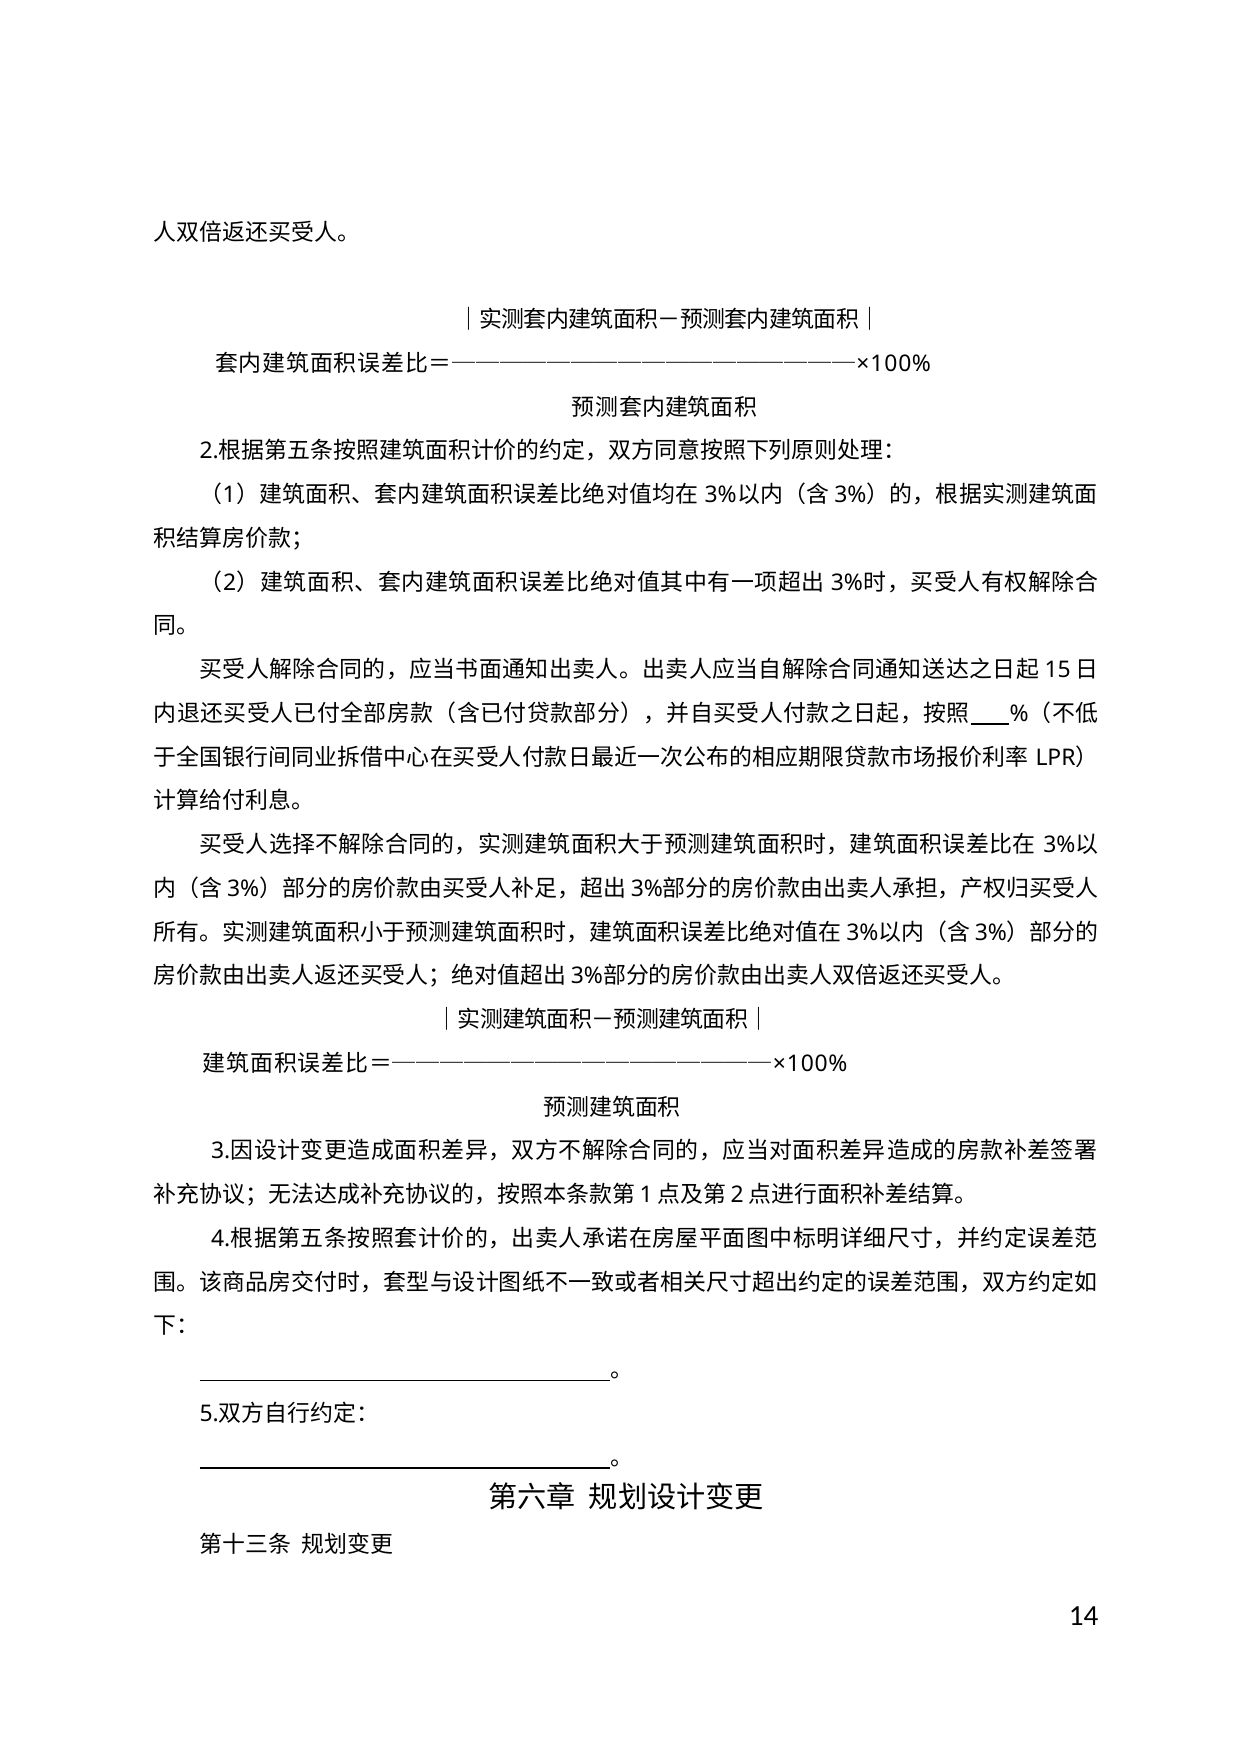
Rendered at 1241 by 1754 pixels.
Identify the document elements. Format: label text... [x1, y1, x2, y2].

text （1）建筑面积、套内建筑面积误差比绝对值均在3%以内（含3%）的，根据实测建筑面积结算房价款； [153, 466, 1098, 553]
text 。 [153, 1428, 1098, 1472]
text 买受人选择不解除合同的，实测建筑面积大于预测建筑面积时，建筑面积误差比在3%以内（含3%）部分的房价款由买受人补足，超出3%部分的房价款由出卖人承担，产权归买受人所有。实测建筑面积小于预测建筑面积时，建筑面积误差比绝对值在3%以内（含3%）部分的房价款由出卖人返还买受人；绝对值超出3%部分的房价款由出卖人双倍返还买受人。 [153, 816, 1098, 991]
text （2）建筑面积、套内建筑面积误差比绝对值其中有一项超出3%时，买受人有权解除合同。 [153, 553, 1098, 641]
text 套内建筑面积误差比＝─────────────────×100% [153, 334, 1098, 378]
text ｜实测套内建筑面积－预测套内建筑面积｜ [153, 291, 1098, 334]
text 3.因设计变更造成面积差异，双方不解除合同的，应当对面积差异造成的房款补差签署补充协议；无法达成补充协议的，按照本条款第1点及第2点进行面积补差结算。 [153, 1122, 1098, 1209]
text 。 [153, 1341, 1098, 1384]
text 建筑面积误差比＝────────────────×100% [153, 1034, 1098, 1078]
text 预测建筑面积 [153, 1078, 1098, 1122]
text 买受人解除合同的，应当书面通知出卖人。出卖人应当自解除合同通知送达之日起15日内退还买受人已付全部房款（含已付贷款部分），并自买受人付款之日起，按照 %（不低于全国银行间同业拆借中心在买受人付款日最近一次公布的相应期限贷款市场报价利率LPR）计算给付利息。 [153, 641, 1098, 816]
text 5.双方自行约定： [153, 1384, 1098, 1428]
text 第六章 规划设计变更 [153, 1472, 1098, 1516]
text 第十三条 规划变更 [153, 1516, 1098, 1559]
text 2.根据第五条按照建筑面积计价的约定，双方同意按照下列原则处理： [153, 422, 1098, 466]
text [153, 203, 1098, 247]
text 预测套内建筑面积 [153, 378, 1098, 422]
text ｜实测建筑面积－预测建筑面积｜ [153, 991, 1098, 1034]
text 4.根据第五条按照套计价的，出卖人承诺在房屋平面图中标明详细尺寸，并约定误差范围。该商品房交付时，套型与设计图纸不一致或者相关尺寸超出约定的误差范围，双方约定如下： [153, 1209, 1098, 1341]
